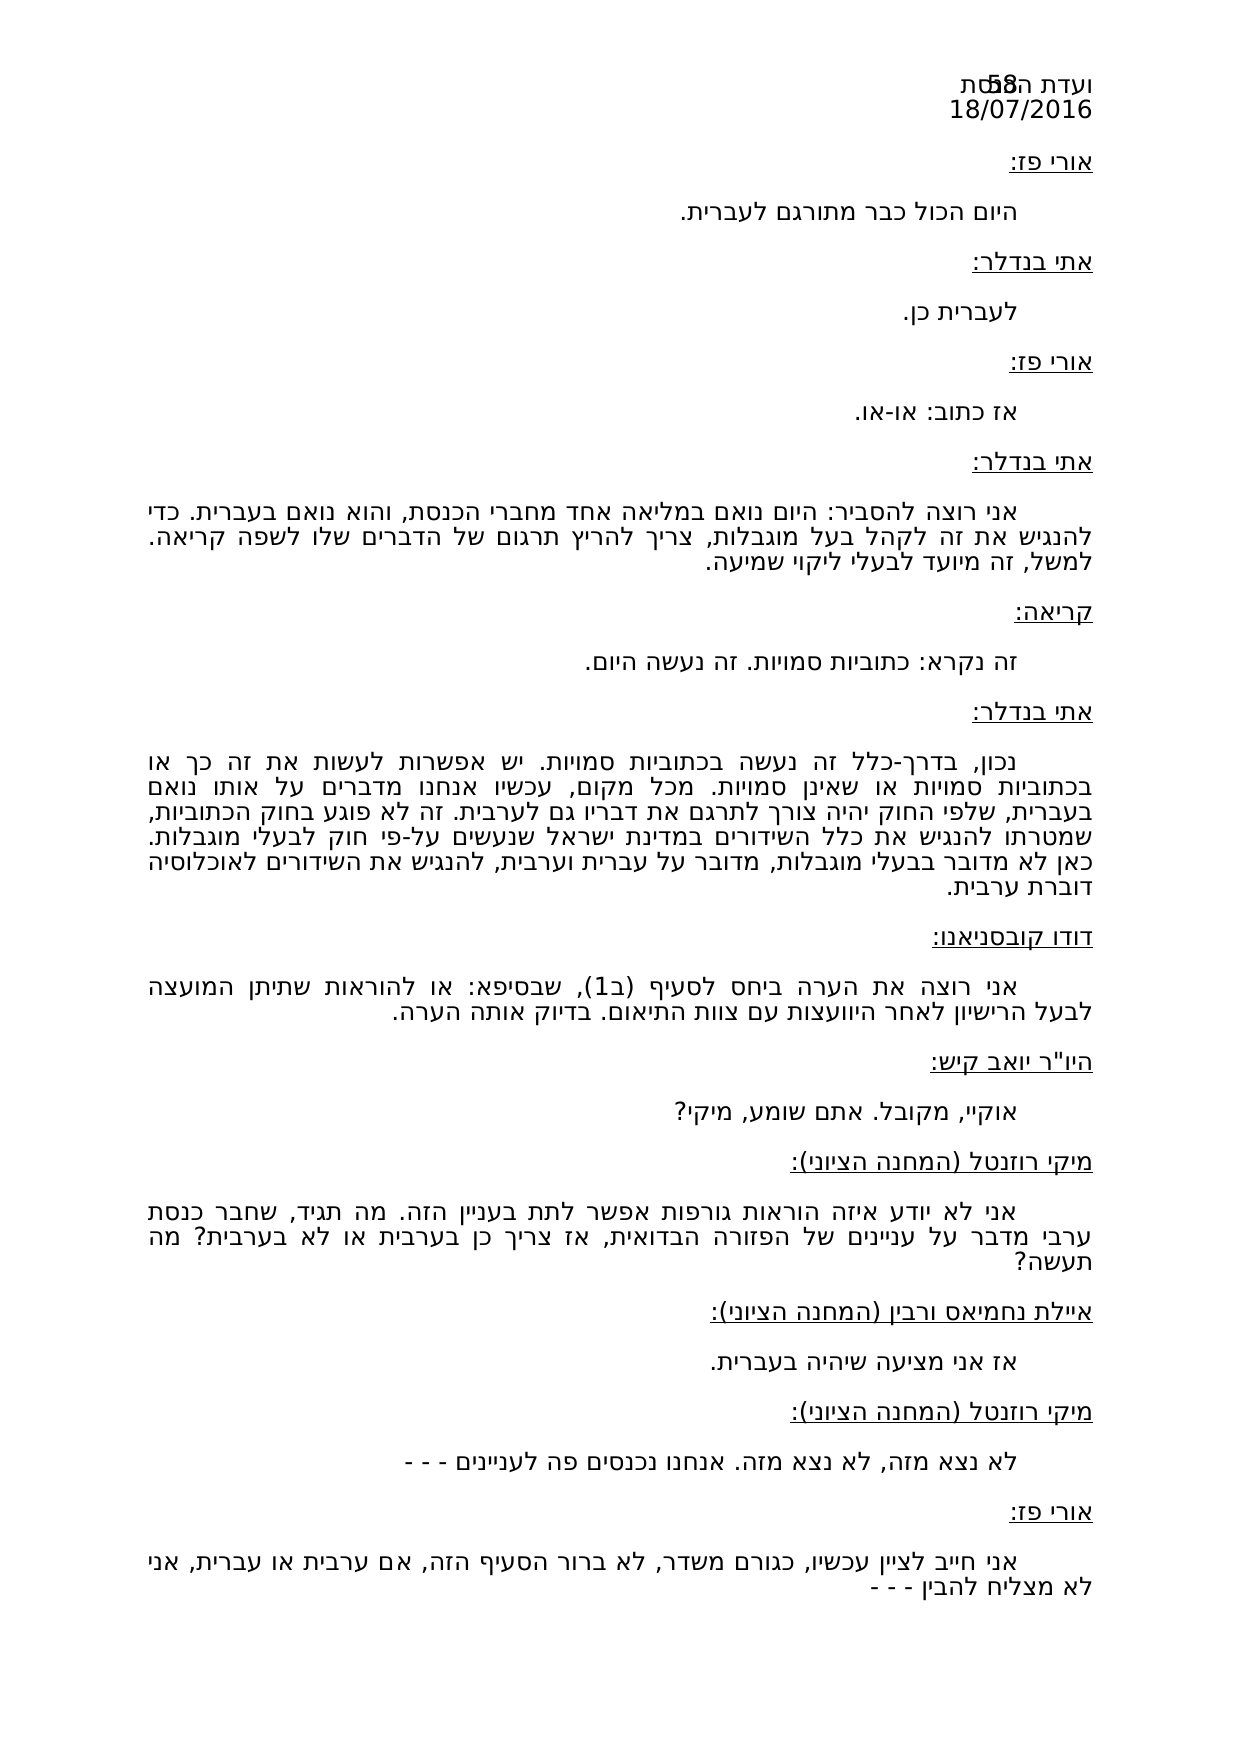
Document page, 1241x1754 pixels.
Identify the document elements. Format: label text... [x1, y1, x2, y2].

text מיקי רוזנטל (המחנה הציוני): [147, 1150, 1093, 1175]
text אורי פז: [147, 1500, 1093, 1525]
text זה נקרא: כתוביות סמויות. זה נעשה היום. [147, 650, 1093, 675]
text אורי פז: [147, 150, 1093, 175]
text נכון, בדרך-כלל זה נעשה בכתוביות סמויות. יש אפשרות לעשות את זה כך או בכתוביות סמויות או שאינן סמויות. מכל מקום, עכשיו אנחנו מדברים על אותו נואם בעברית, שלפי החוק יהיה צורך לתרגם את דבריו גם לערבית. זה לא פוגע בחוק הכתוביות, שמטרתו להנגיש את כלל השידורים במדינת ישראל שנעשים על-פי חוק לבעלי מוגבלות. כאן לא מדובר בבעלי מוגבלות, מדובר על עברית וערבית, להנגיש את השידורים לאוכלוסיה דוברת ערבית. [147, 750, 1093, 900]
text אני חייב לציין עכשיו, כגורם משדר, לא ברור הסעיף הזה, אם ערבית או עברית, אני לא מצליח להבין - - - [147, 1550, 1093, 1600]
text היום הכול כבר מתורגם לעברית. [147, 200, 1093, 225]
text אורי פז: [147, 350, 1093, 375]
text היו"ר יואב קיש: [147, 1050, 1093, 1075]
text אתי בנדלר: [147, 250, 1093, 275]
text מיקי רוזנטל (המחנה הציוני): [147, 1400, 1093, 1425]
text אני לא יודע איזה הוראות גורפות אפשר לתת בעניין הזה. מה תגיד, שחבר כנסת ערבי מדבר על עניינים של הפזורה הבדואית, אז צריך כן בערבית או לא בערבית? מה תעשה? [147, 1200, 1093, 1275]
text איילת נחמיאס ורבין (המחנה הציוני): [147, 1300, 1093, 1325]
text אוקיי, מקובל. אתם שומע, מיקי? [147, 1100, 1093, 1125]
text דודו קובסניאנו: [147, 925, 1093, 950]
text אז כתוב: או-או. [147, 400, 1093, 425]
text אתי בנדלר: [147, 450, 1093, 475]
text קריאה: [147, 600, 1093, 625]
text אתי בנדלר: [147, 700, 1093, 725]
text אני רוצה את הערה ביחס לסעיף (ב1), שבסיפא: או להוראות שתיתן המועצה לבעל הרישיון לאחר היוועצות עם צוות התיאום. בדיוק אותה הערה. [147, 975, 1093, 1025]
text אני רוצה להסביר: היום נואם במליאה אחד מחברי הכנסת, והוא נואם בעברית. כדי להנגיש את זה לקהל בעל מוגבלות, צריך להריץ תרגום של הדברים שלו לשפה קריאה. למשל, זה מיועד לבעלי ליקוי שמיעה. [147, 500, 1093, 575]
text אז אני מציעה שיהיה בעברית. [147, 1350, 1093, 1375]
text לעברית כן. [147, 300, 1093, 325]
text לא נצא מזה, לא נצא מזה. אנחנו נכנסים פה לעניינים - - - [147, 1450, 1093, 1475]
